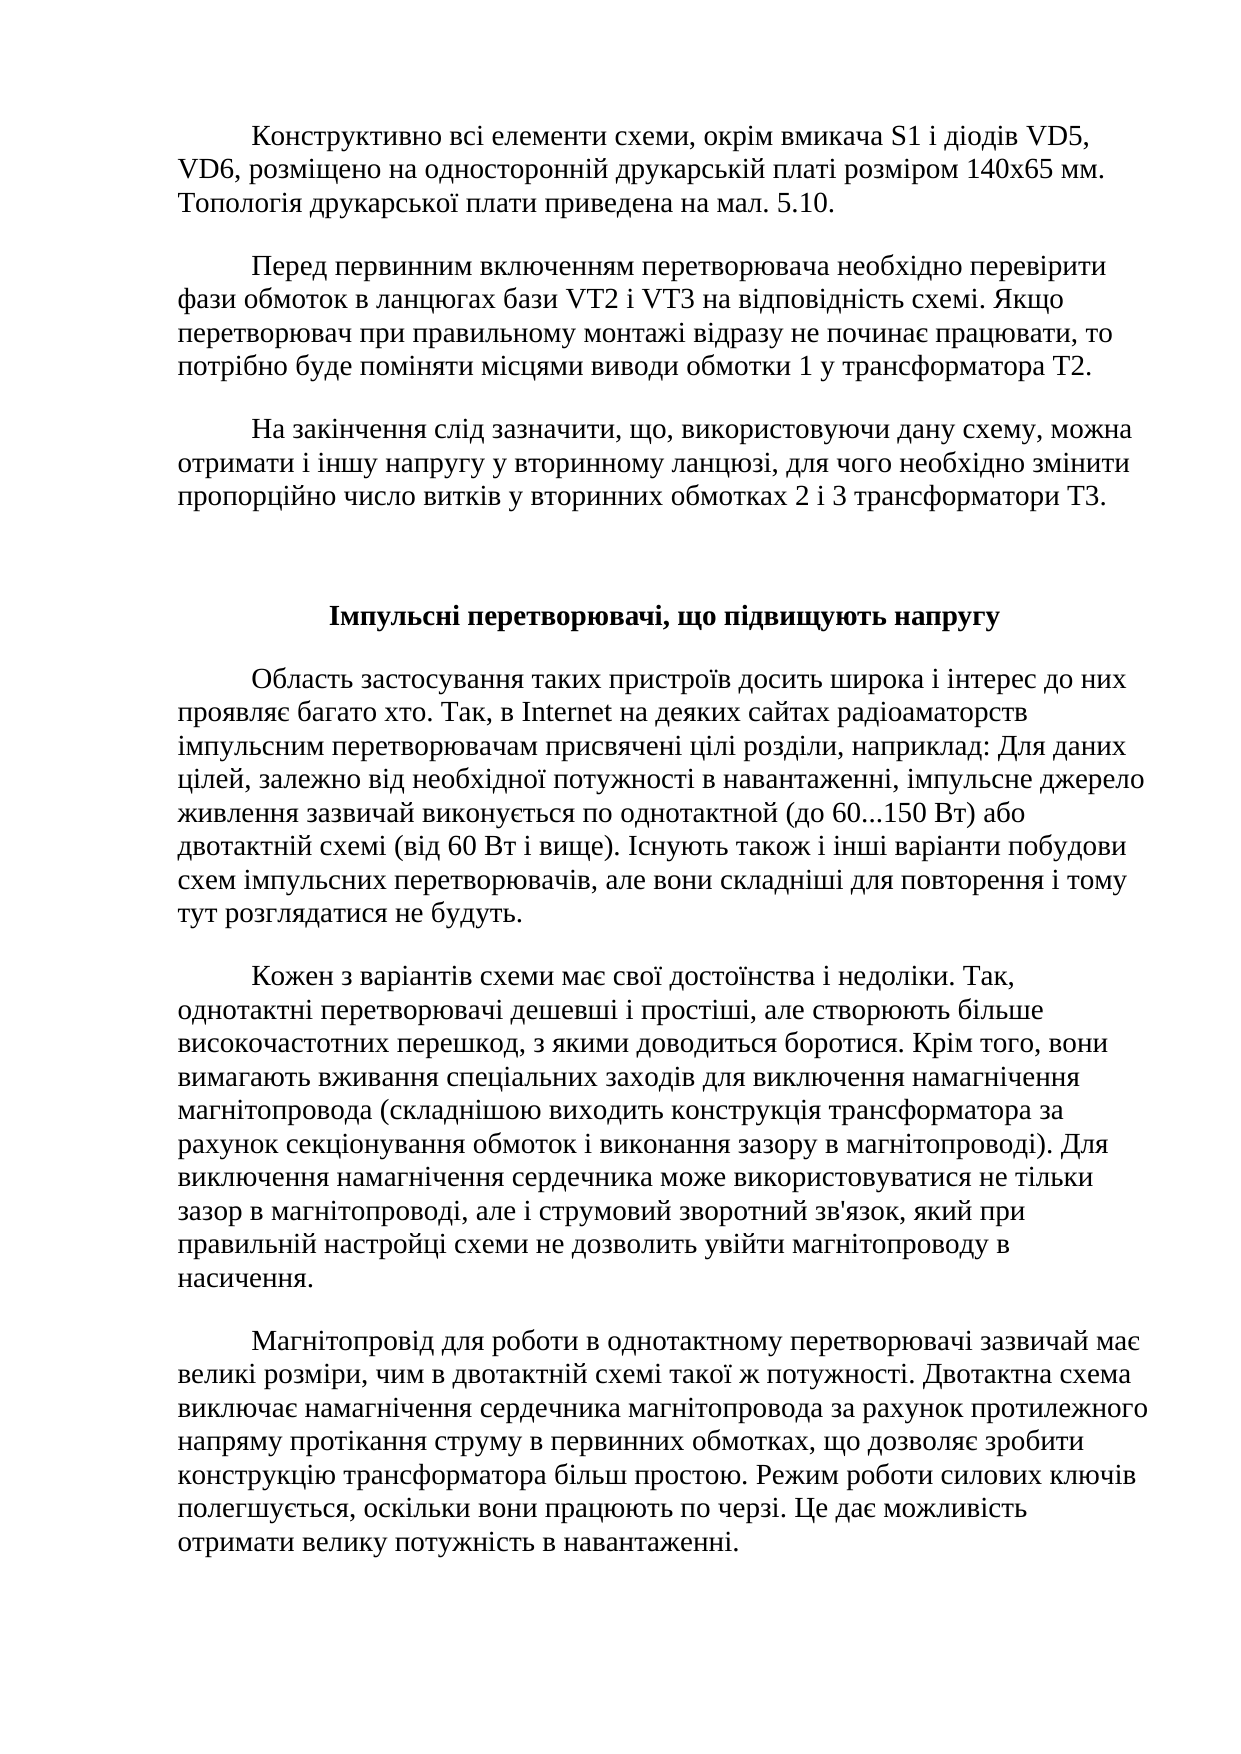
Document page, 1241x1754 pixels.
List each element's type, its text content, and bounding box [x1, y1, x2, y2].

text Область застосування таких пристроїв досить широка і інтерес до них проявляє багато хто. Так, в Internet на деяких сайтах радіоаматорств імпульсним перетворювачам присвячені цілі розділи, наприклад: Для даних цілей, залежно від необхідної потужності в навантаженні, імпульсне джерело живлення зазвичай виконується по однотактной (до 60...150 Вт) або двотактній схемі (від 60 Вт і вище). Існують також і інші варіанти побудови схем імпульсних перетворювачів, але вони складніші для повторення і тому тут розглядатися не будуть. [177, 661, 1152, 929]
text Імпульсні перетворювачі, що підвищують напругу [177, 598, 1152, 632]
text Магнітопровід для роботи в однотактному перетворювачі зазвичай має великі розміри, чим в двотактній схемі такої ж потужності. Двотактна схема виключає намагнічення сердечника магнітопровода за рахунок протилежного напряму протікання струму в первинних обмотках, що дозволяє зробити конструкцію трансформатора більш простою. Режим роботи силових ключів полегшується, оскільки вони працюють по черзі. Це дає можливість отримати велику потужність в навантаженні. [177, 1323, 1152, 1558]
text На закінчення слід зазначити, що, використовуючи дану схему, можна отримати і іншу напругу у вторинному ланцюзі, для чого необхідно змінити пропорційно число витків у вторинних обмотках 2 і 3 трансформатори Т3. [177, 411, 1152, 512]
text Перед первинним включенням перетворювача необхідно перевірити фази обмоток в ланцюгах бази VT2 і VT3 на відповідність схемі. Якщо перетворювач при правильному монтажі відразу не починає працювати, то потрібно буде поміняти місцями виводи обмотки 1 у трансформатора Т2. [177, 248, 1152, 382]
text Кожен з варіантів схеми має свої достоїнства і недоліки. Так, однотактні перетворювачі дешевші і простіші, але створюють більше високочастотних перешкод, з якими доводиться боротися. Крім того, вони вимагають вживання спеціальних заходів для виключення намагнічення магнітопровода (складнішою виходить конструкція трансформатора за рахунок секціонування обмоток і виконання зазору в магнітопроводі). Для виключення намагнічення сердечника може використовуватися не тільки зазор в магнітопроводі, але і струмовий зворотний зв'язок, який при правильній настройці схеми не дозволить увійти магнітопроводу в насичення. [177, 958, 1152, 1294]
text Конструктивно всі елементи схеми, окрім вмикача S1 і діодів VD5, VD6, розміщено на односторонній друкарській платі розміром 140х65 мм. Топологія друкарської плати приведена на мал. 5.10. [177, 118, 1152, 219]
